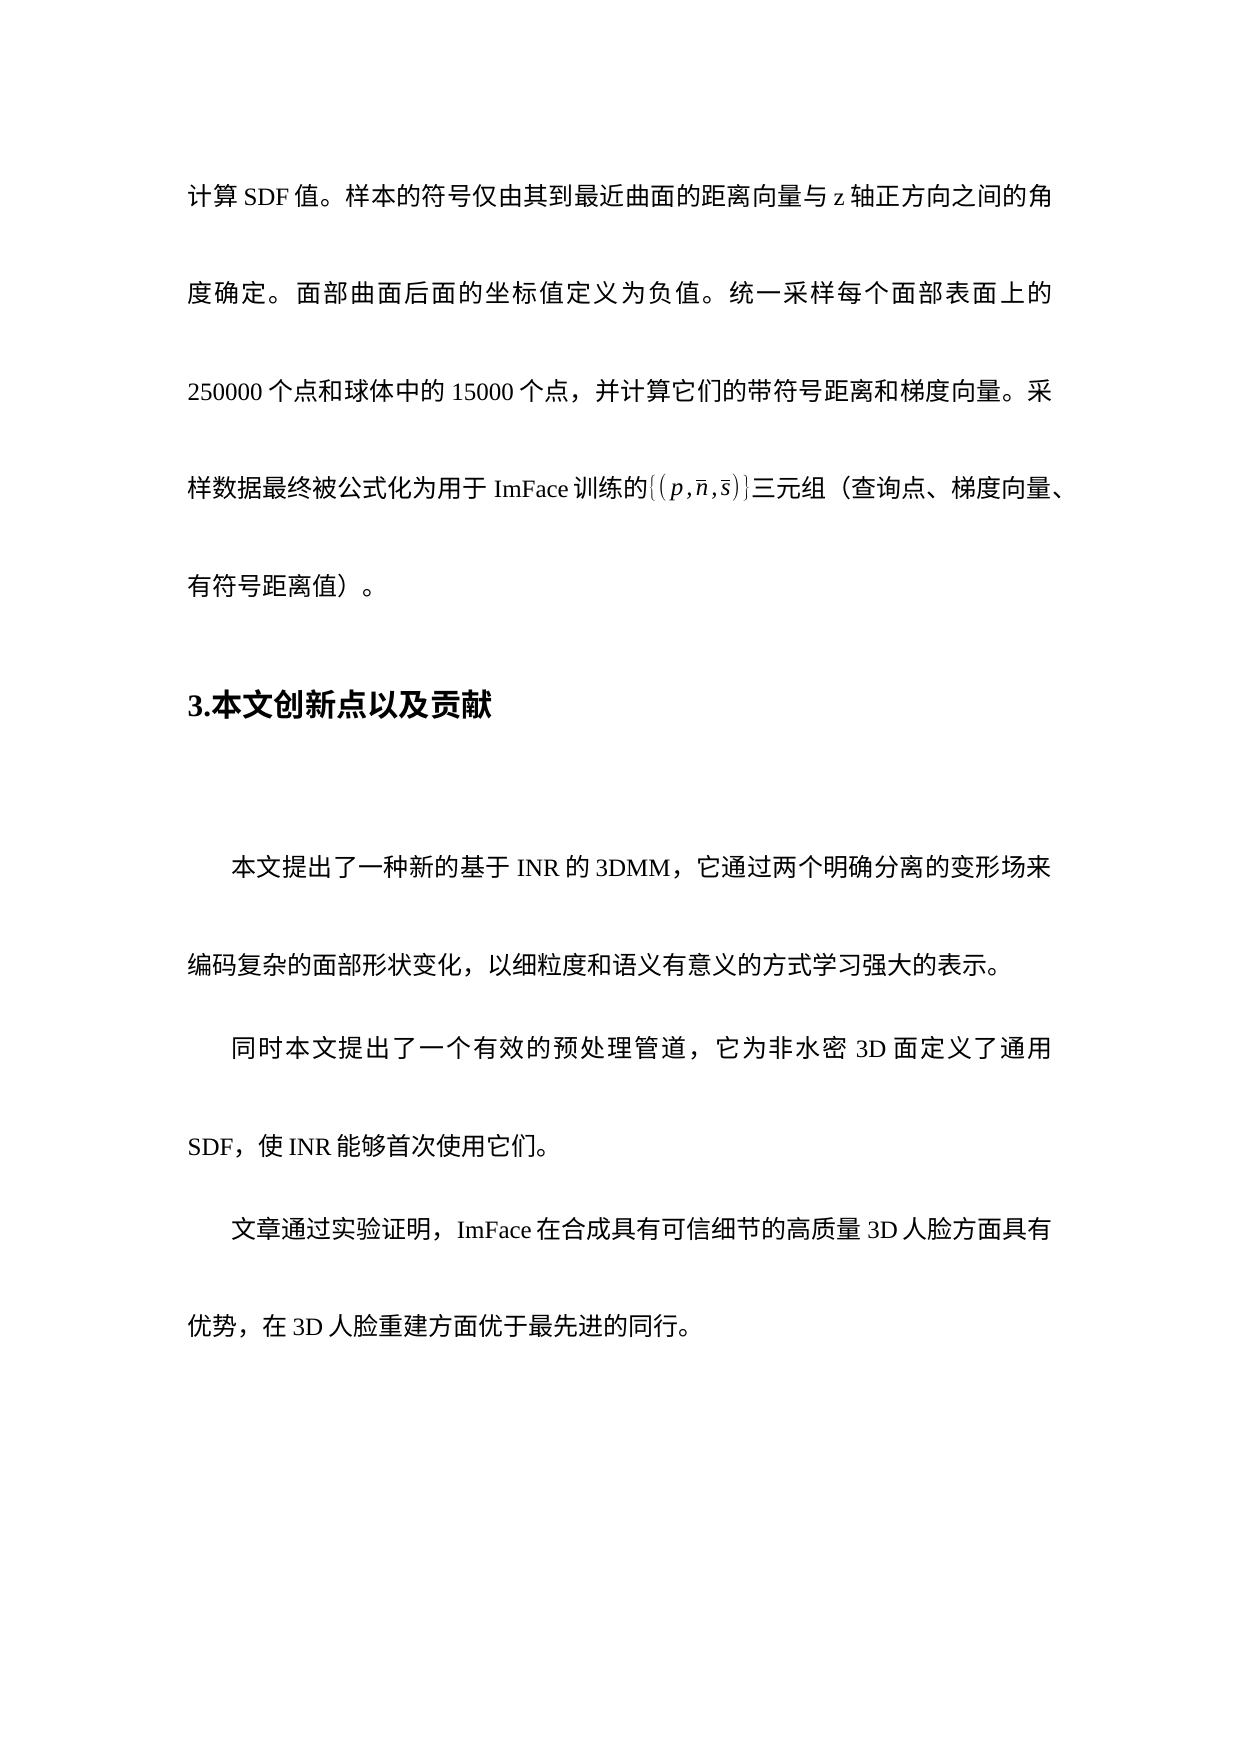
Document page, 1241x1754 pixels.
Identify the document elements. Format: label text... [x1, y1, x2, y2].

text 文章通过实验证明，ImFace在合成具有可信细节的高质量3D人脸方面具有优势，在3D人脸重建方面优于最先进的同行。 [187, 1195, 1053, 1357]
text 同时本文提出了一个有效的预处理管道，它为非水密3D面定义了通用SDF，使INR能够首次使用它们。 [187, 1014, 1053, 1177]
text 本文提出了一种新的基于INR的3DMM，它通过两个明确分离的变形场来编码复杂的面部形状变化，以细粒度和语义有意义的方式学习强大的表示。 [187, 833, 1053, 996]
subtitle 3.本文创新点以及贡献 [187, 671, 1053, 736]
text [187, 162, 1053, 617]
